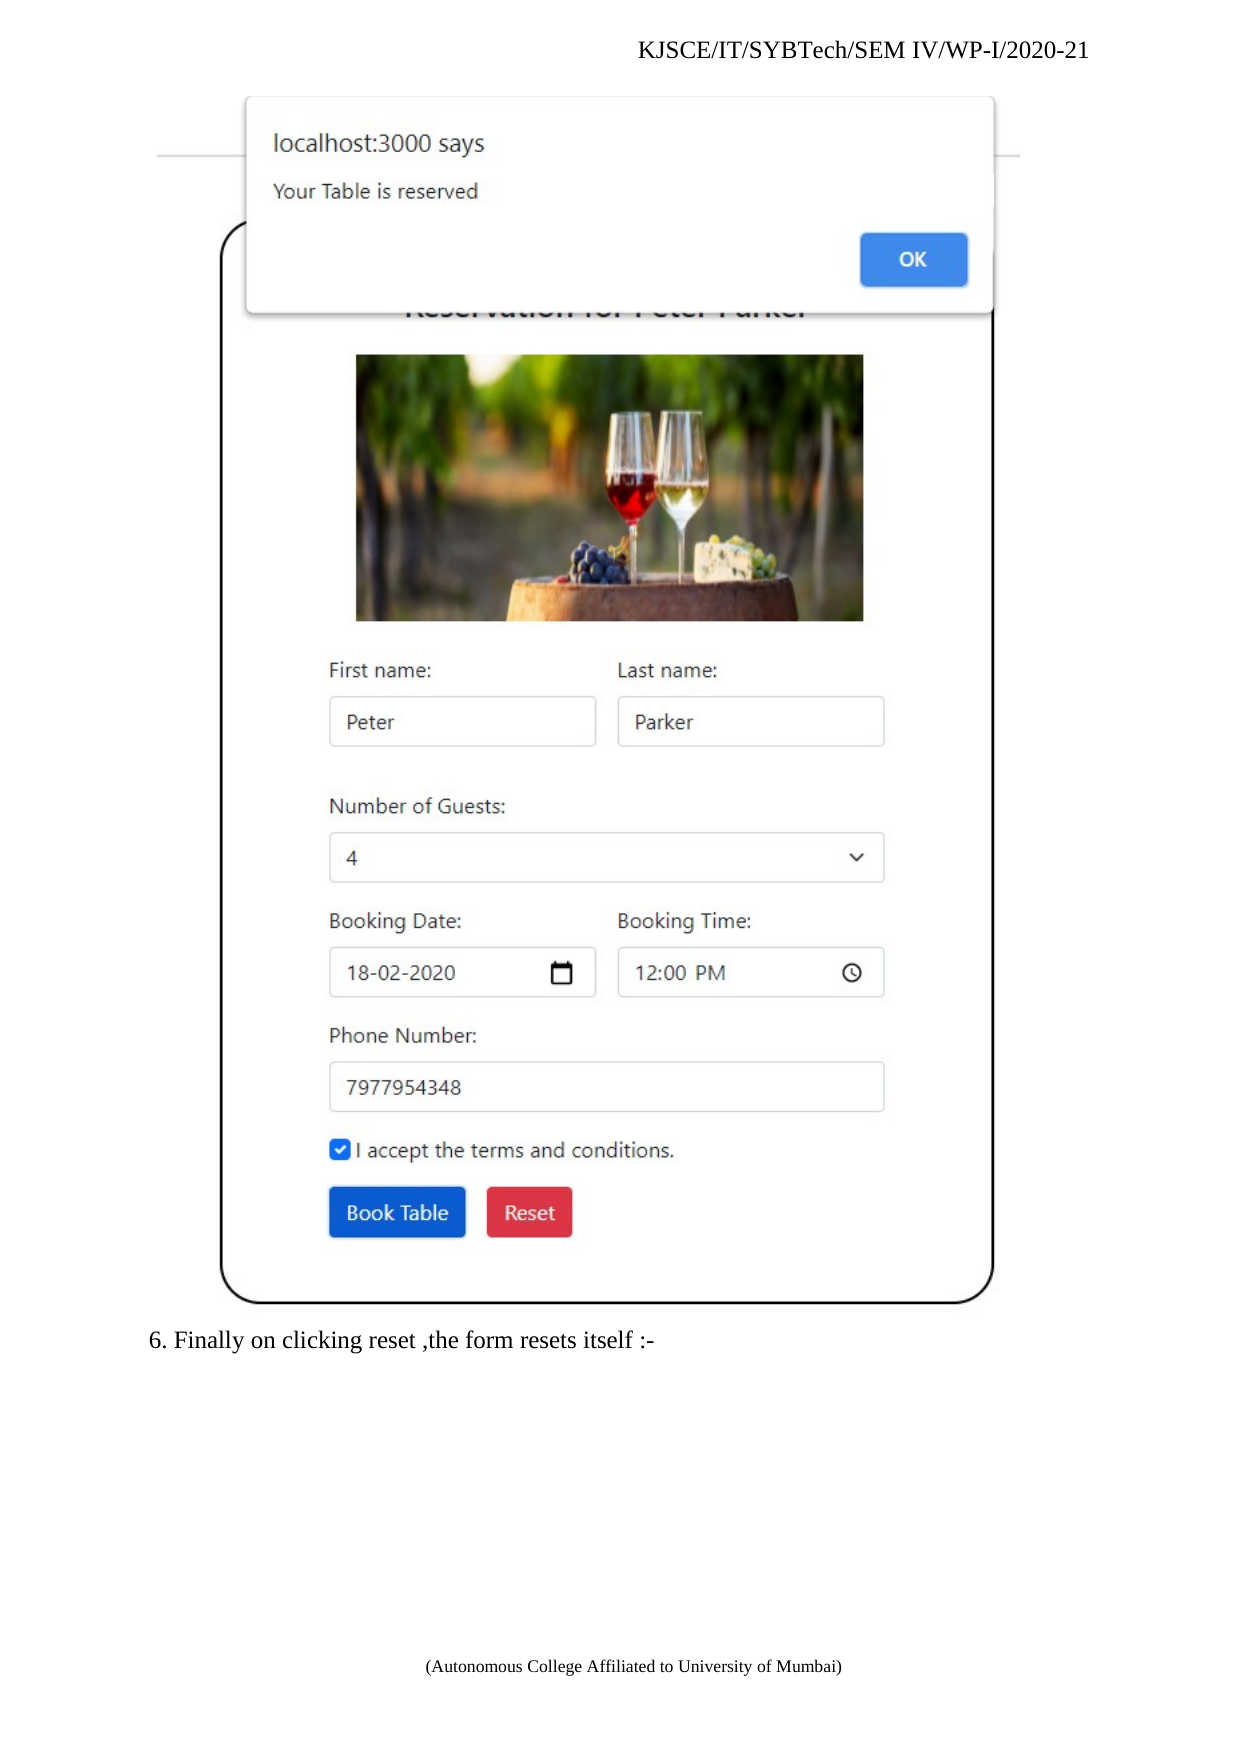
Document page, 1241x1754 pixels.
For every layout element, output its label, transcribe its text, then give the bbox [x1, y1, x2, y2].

text 6. Finally on clicking reset ,the form resets itself :- [148, 1325, 1114, 1354]
picture [156, 96, 1021, 1323]
